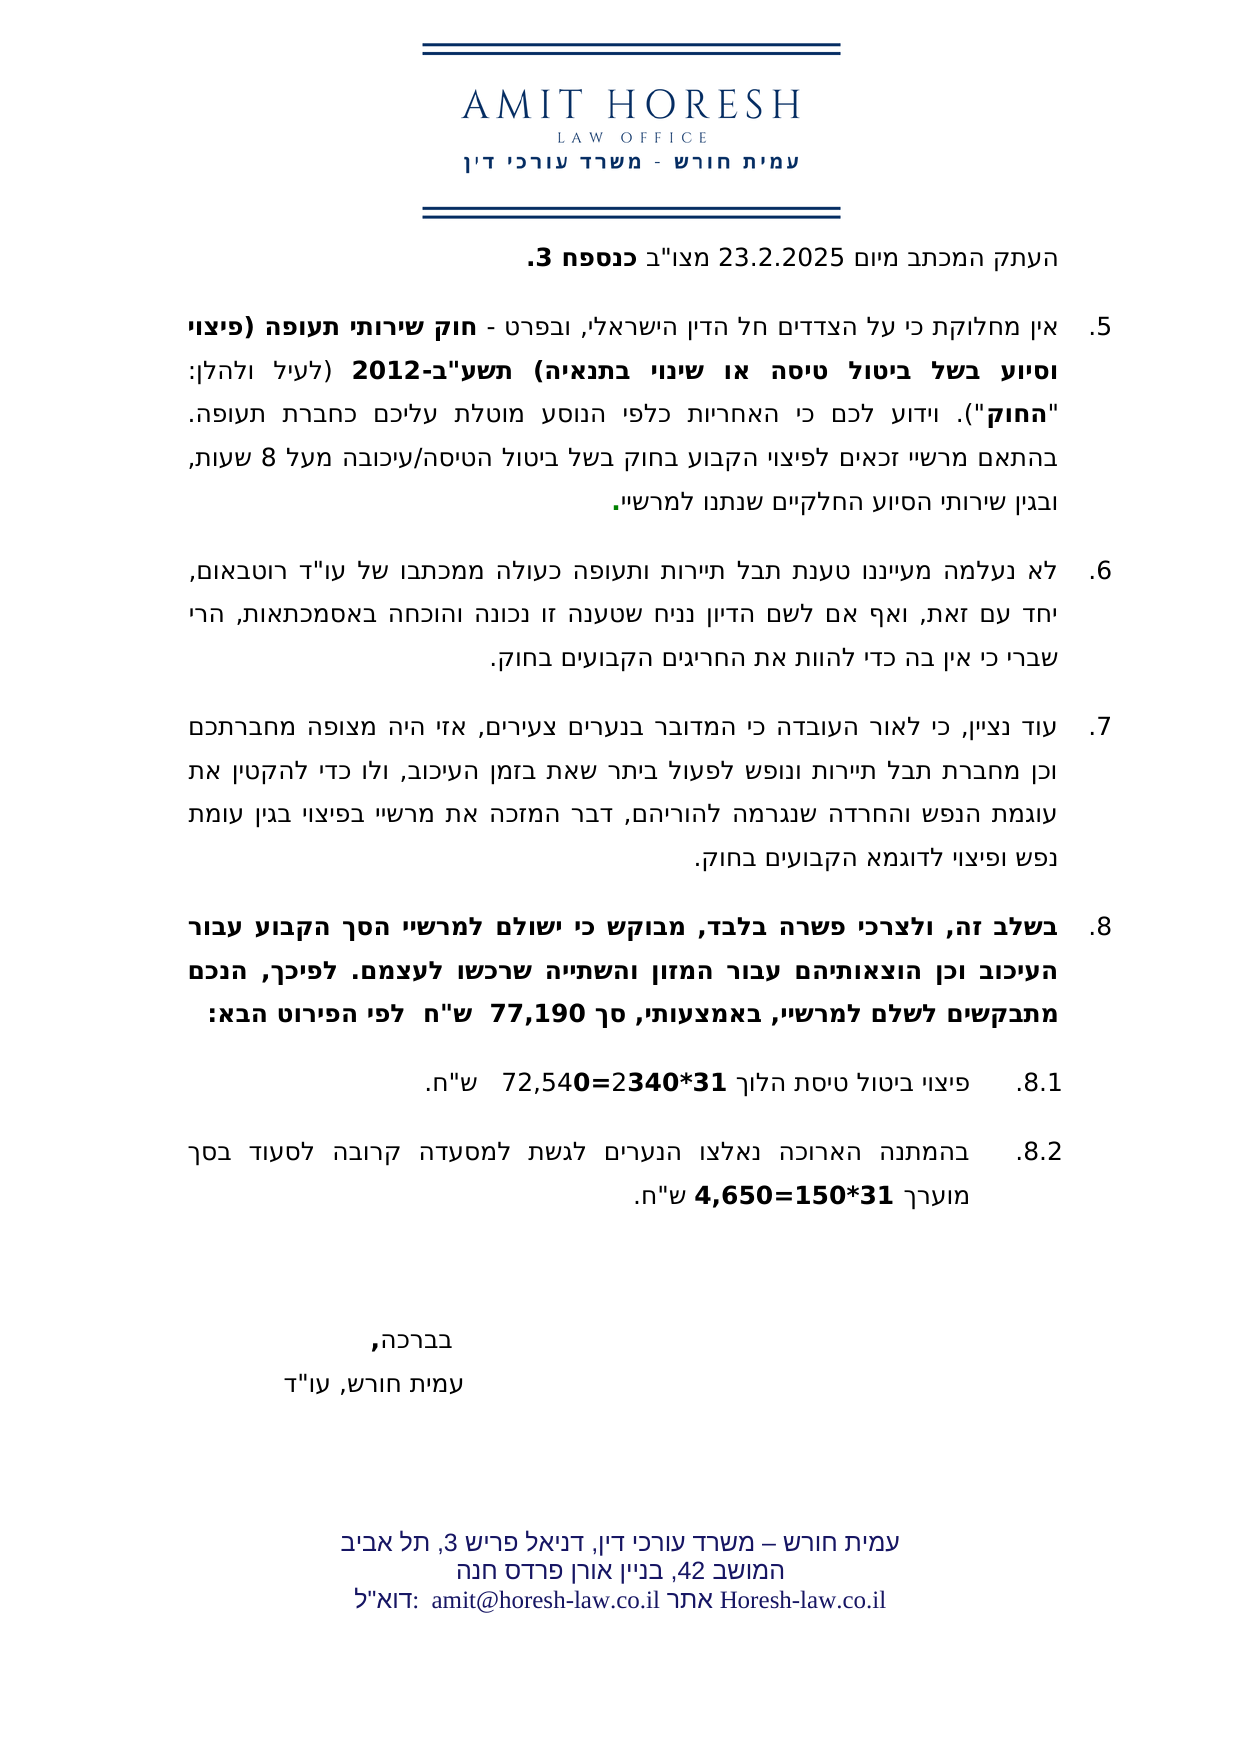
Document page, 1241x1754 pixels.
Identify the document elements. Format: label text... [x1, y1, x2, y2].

text בברכה, [187, 1326, 513, 1355]
list אין מחלוקת כי על הצדדים חל הדין הישראלי, ובפרט - חוק שירותי תעופה (פיצוי וסיוע בשל ביטול טיסה או שינוי בתנאיה) תשע"ב-2012 (לעיל ולהלן: "החוק"). וידוע לכם כי האחריות כלפי הנוסע מוטלת עליכם כחברת תעופה. בהתאם מרשיי זכאים לפיצוי הקבוע בחוק בשל ביטול הטיסה/עיכובה מעל 8 שעות, ובגין שירותי הסיוע החלקיים שנתנו למרשיי. [187, 312, 1088, 516]
picture [388, 33, 877, 229]
list בהמתנה הארוכה נאלצו הנערים לגשת למסעדה קרובה לסעוד בסך מוערך 31*150=4,650 ש"ח. [187, 1137, 1015, 1210]
list בשלב זה, ולצרכי פשרה בלבד, מבוקש כי ישולם למרשיי הסך הקבוע עבור העיכוב וכן הוצאותיהם עבור המזון והשתייה שרכשו לעצמם. לפיכך, הנכם מתבקשים לשלם למרשיי, באמצעותי, סך 77,190 ש"ח לפי הפירוט הבא: [187, 912, 1088, 1029]
list לא נעלמה מעייננו טענת תבל תיירות ותעופה כעולה ממכתבו של עו"ד רוטבאום, יחד עם זאת, ואף אם לשם הדיון נניח שטענה זו נכונה והוכחה באסמכתאות, הרי שברי כי אין בה כדי להוות את החריגים הקבועים בחוק. [187, 556, 1088, 672]
text העתק המכתב מיום 23.2.2025 מצו"ב כנספח 3. [187, 150, 1059, 272]
list עוד נציין, כי לאור העובדה כי המדובר בנערים צעירים, אזי היה מצופה מחברתכם וכן מחברת תבל תיירות ונופש לפעול ביתר שאת בזמן העיכוב, ולו כדי להקטין את עוגמת הנפש והחרדה שנגרמה להוריהם, דבר המזכה את מרשיי בפיצוי בגין עומת נפש ופיצוי לדוגמא הקבועים בחוק. [187, 712, 1088, 872]
text עמית חורש, עו"ד [187, 1369, 663, 1398]
list פיצוי ביטול טיסת הלוך 31*2340=72,540 ש"ח. [187, 1068, 1015, 1097]
